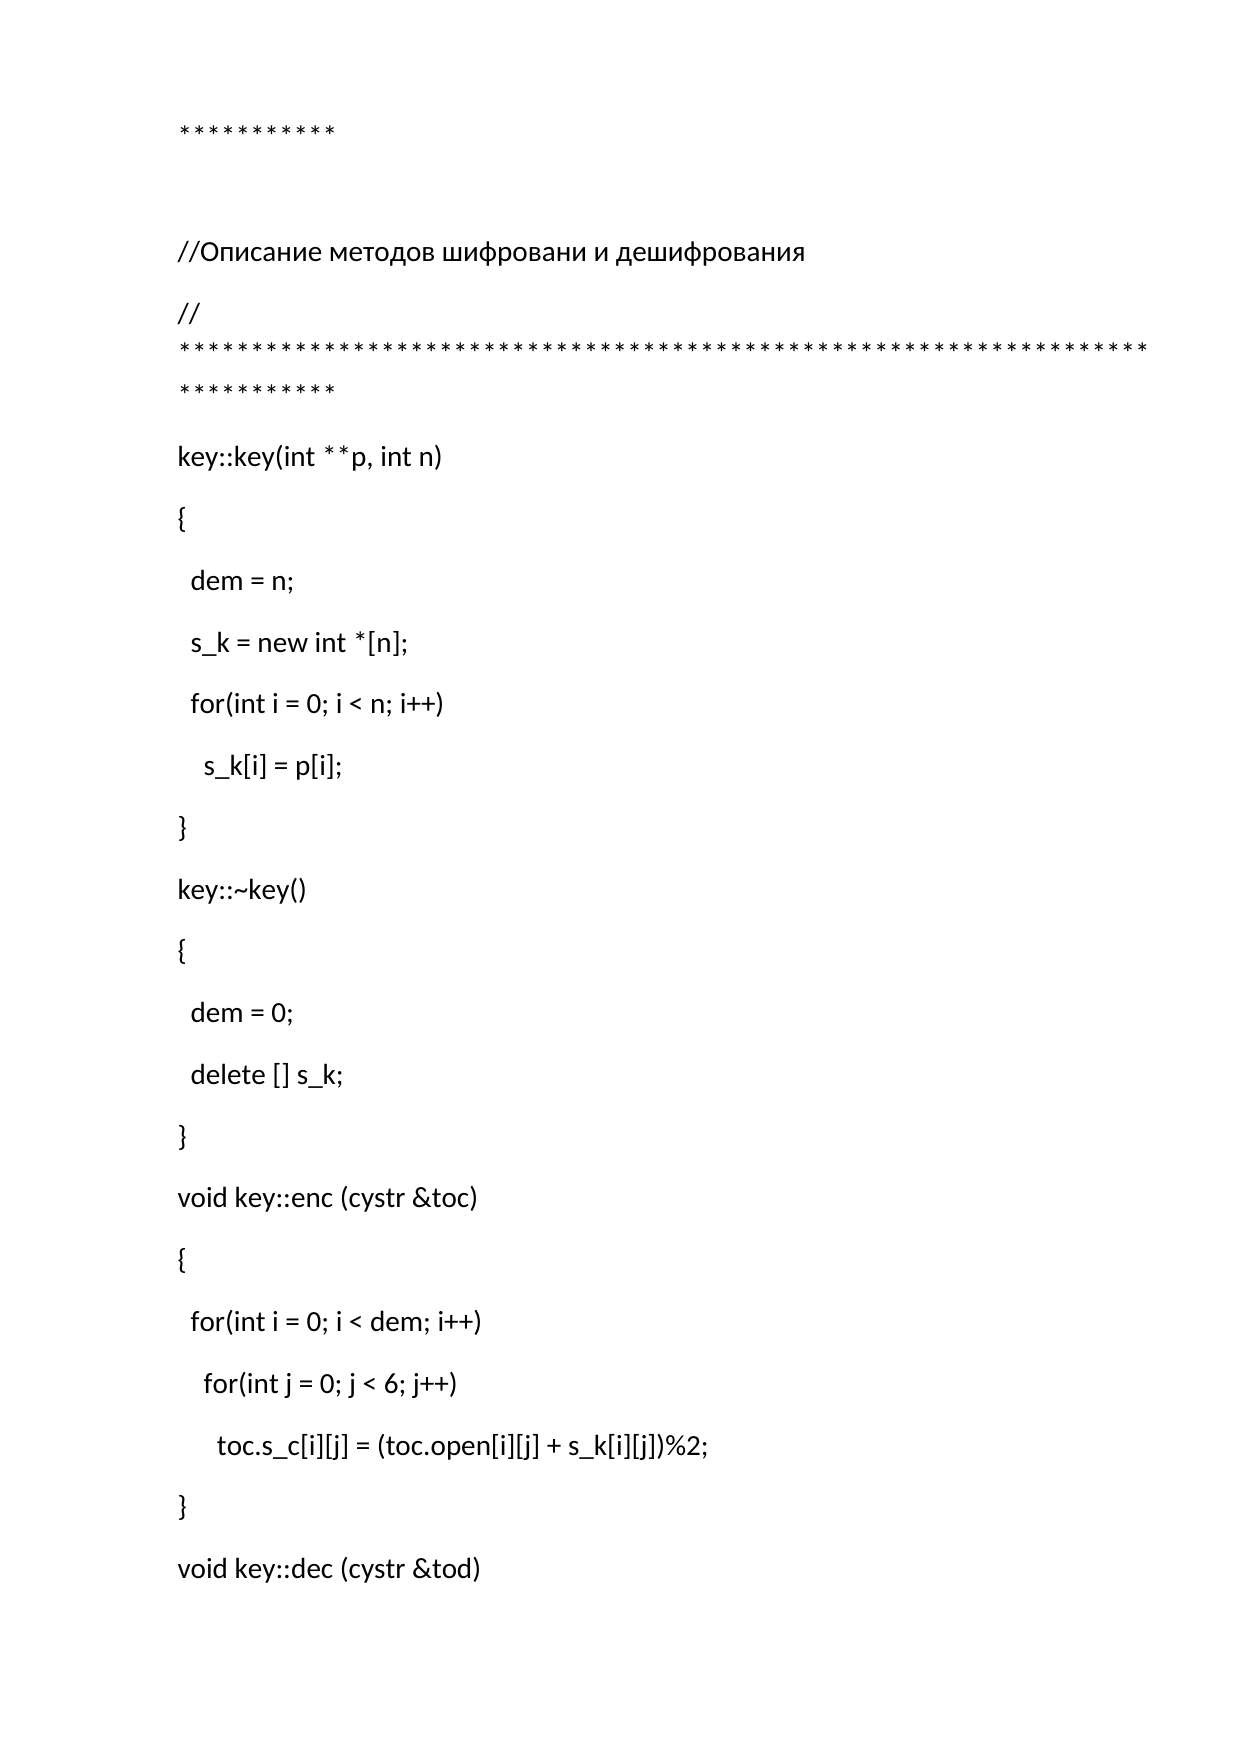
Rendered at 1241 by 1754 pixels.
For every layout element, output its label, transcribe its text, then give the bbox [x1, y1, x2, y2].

text s_k[i] = p[i]; [177, 747, 1152, 783]
text { [177, 932, 1152, 968]
text } [177, 1118, 1152, 1153]
text } [177, 809, 1152, 844]
text void key::enc (cystr &toc) [177, 1179, 1152, 1215]
text void key::dec (cystr &tod) [177, 1550, 1152, 1586]
text toc.s_c[i][j] = (toc.open[i][j] + s_k[i][j])%2; [177, 1427, 1152, 1462]
text { [177, 500, 1152, 536]
text key::key(int **p, int n) [177, 438, 1152, 474]
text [177, 295, 1152, 412]
text dem = 0; [177, 994, 1152, 1030]
text key::~key() [177, 871, 1152, 906]
text s_k = new int *[n]; [177, 624, 1152, 659]
text { [177, 1241, 1152, 1277]
text for(int j = 0; j < 6; j++) [177, 1365, 1152, 1401]
text for(int i = 0; i < dem; i++) [177, 1303, 1152, 1339]
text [177, 118, 1152, 154]
text //Описание методов шифровани и дешифрования [177, 233, 1152, 268]
text for(int i = 0; i < n; i++) [177, 685, 1152, 721]
text delete [] s_k; [177, 1056, 1152, 1092]
text } [177, 1488, 1152, 1524]
text dem = n; [177, 562, 1152, 597]
